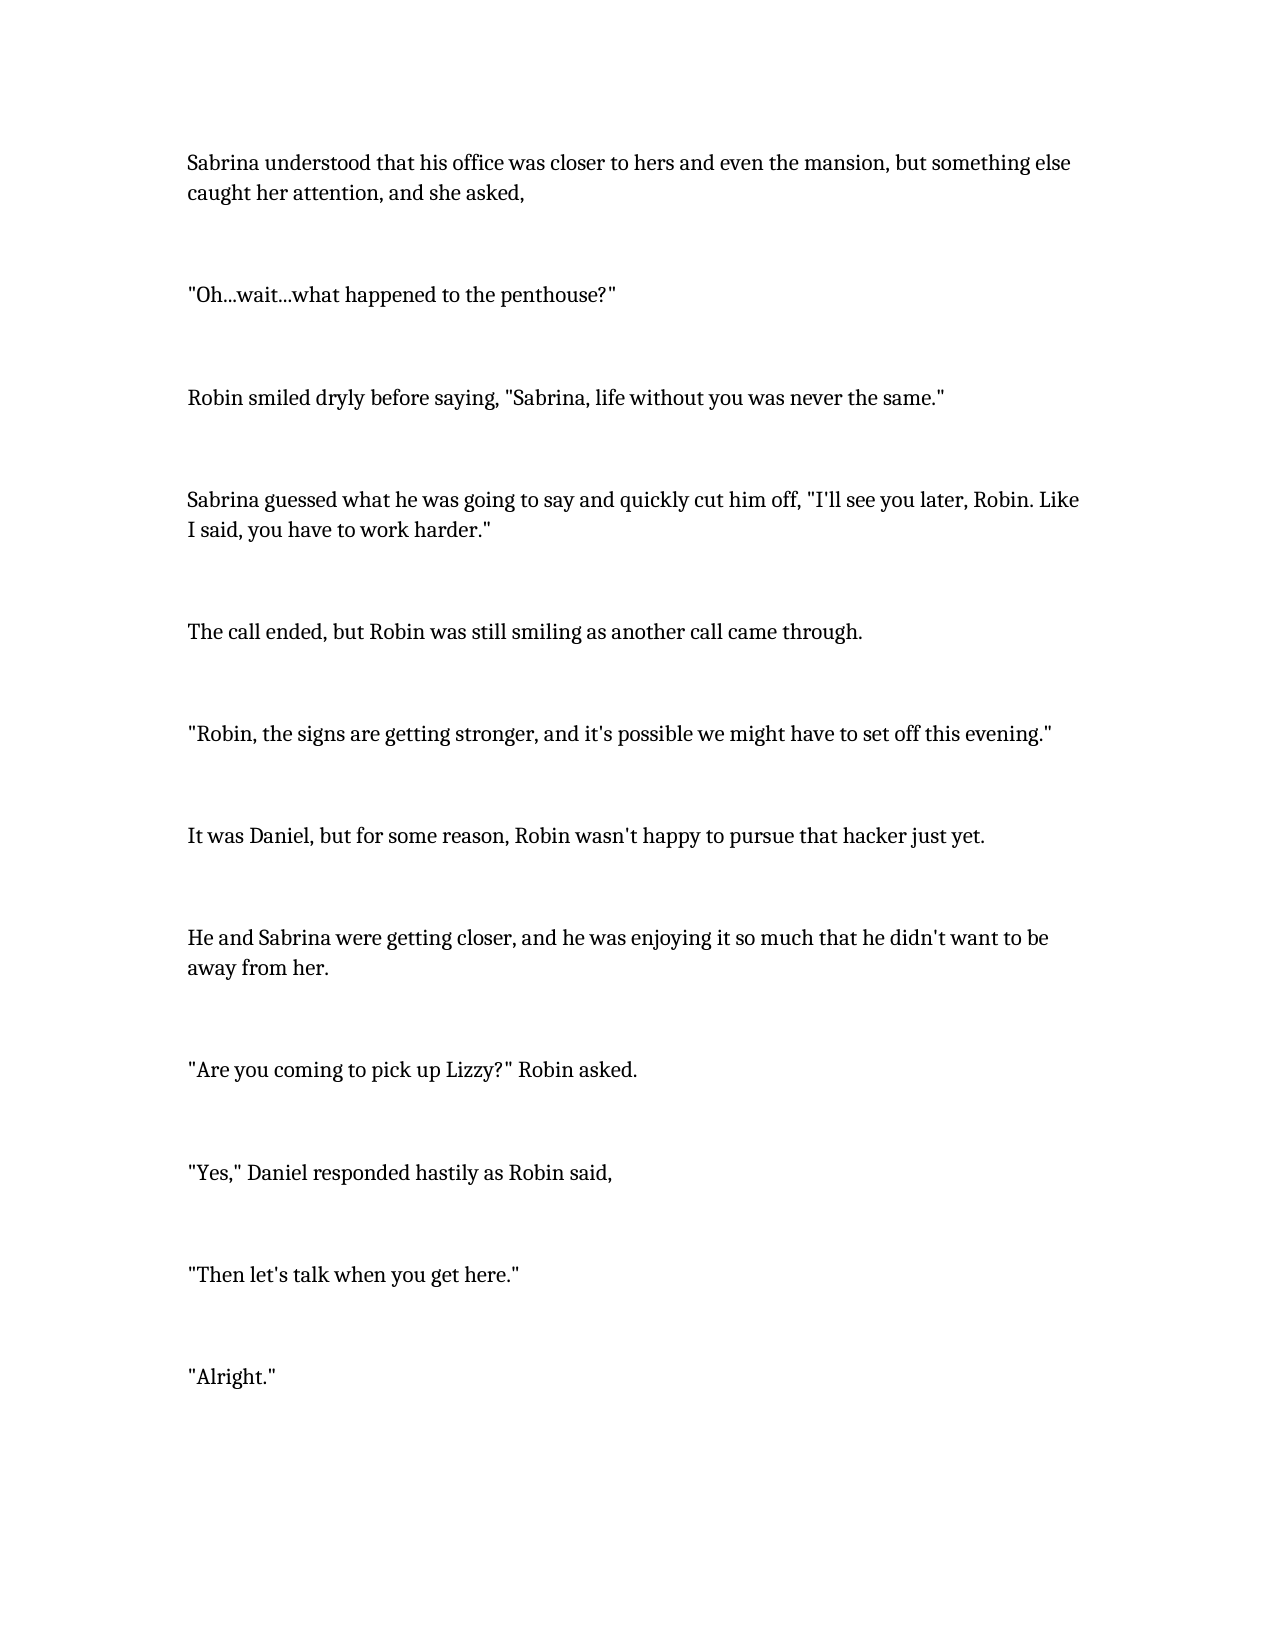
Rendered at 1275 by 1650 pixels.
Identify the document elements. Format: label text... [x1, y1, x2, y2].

text Robin smiled dryly before saying, "Sabrina, life without you was never the same." [187, 384, 1087, 411]
text "Alright." [187, 1363, 1087, 1390]
text "Yes," Daniel responded hastily as Robin said, [187, 1159, 1087, 1186]
text Sabrina guessed what he was going to say and quickly cut him off, "I'll see you later, Robin. Like I said, you have to work harder." [187, 486, 1087, 543]
text "Then let's talk when you get here." [187, 1261, 1087, 1288]
text He and Sabrina were getting closer, and he was enjoying it so much that he didn't want to be away from her. [187, 925, 1087, 982]
text It was Daniel, but for some reason, Robin wasn't happy to pursue that hacker just yet. [187, 823, 1087, 849]
text The call ended, but Robin was still smiling as another call came through. [187, 619, 1087, 645]
text "Oh...wait...what happened to the penthouse?" [187, 282, 1087, 309]
text "Robin, the signs are getting stronger, and it's possible we might have to set off this evening." [187, 721, 1087, 747]
text "Are you coming to pick up Lizzy?" Robin asked. [187, 1057, 1087, 1084]
text Sabrina understood that his office was closer to hers and even the mansion, but something else caught her attention, and she asked, [187, 150, 1087, 207]
